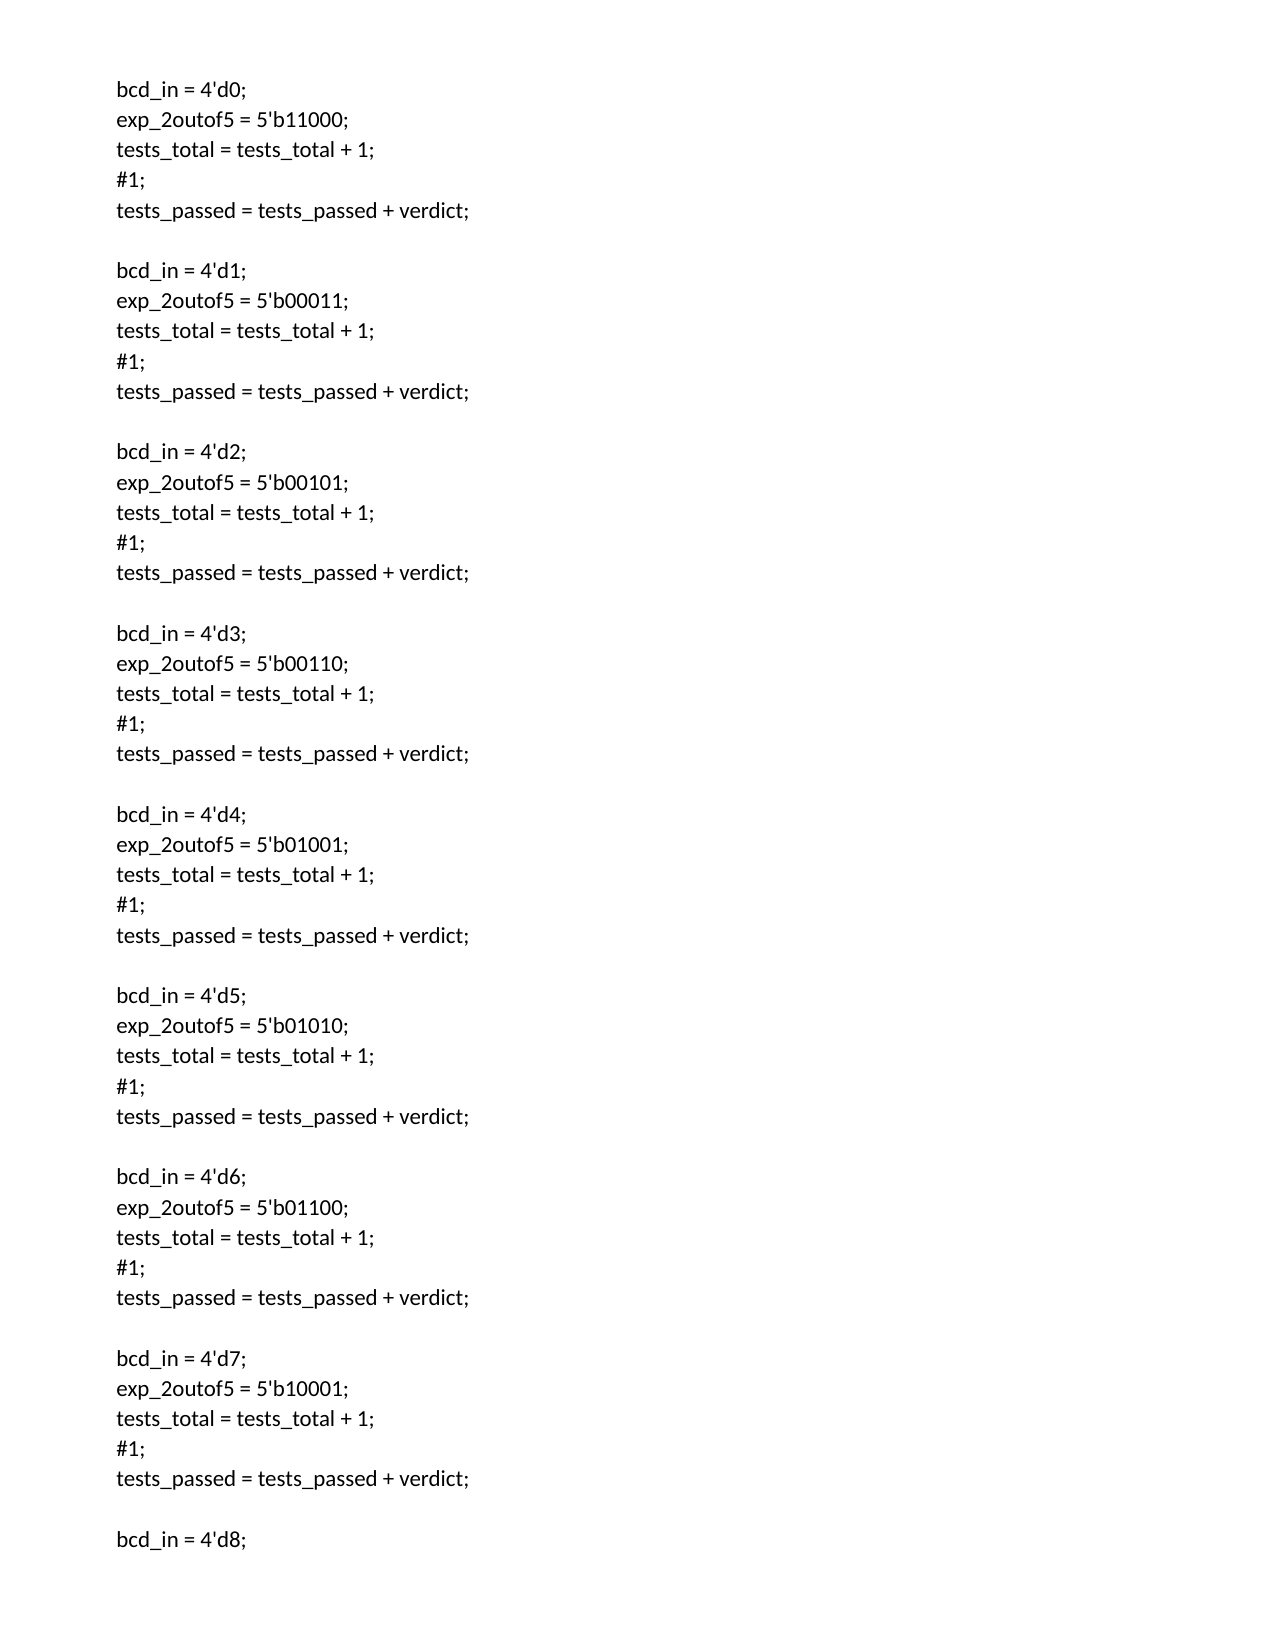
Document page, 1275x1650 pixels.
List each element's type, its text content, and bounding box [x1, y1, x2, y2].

text exp_2outof5 = 5'b11000; [75, 105, 1200, 133]
text tests_total = tests_total + 1; [75, 679, 1200, 707]
text bcd_in = 4'd0; [75, 75, 1200, 103]
text tests_passed = tests_passed + verdict; [75, 558, 1200, 586]
text exp_2outof5 = 5'b01010; [75, 1011, 1200, 1039]
text #1; [75, 709, 1200, 737]
text tests_total = tests_total + 1; [75, 317, 1200, 345]
text tests_passed = tests_passed + verdict; [75, 739, 1200, 768]
text bcd_in = 4'd6; [75, 1162, 1200, 1191]
text bcd_in = 4'd1; [75, 256, 1200, 284]
text exp_2outof5 = 5'b00101; [75, 468, 1200, 496]
text tests_passed = tests_passed + verdict; [75, 196, 1200, 224]
text tests_total = tests_total + 1; [75, 135, 1200, 163]
text tests_passed = tests_passed + verdict; [75, 1464, 1200, 1493]
text #1; [75, 1434, 1200, 1462]
text exp_2outof5 = 5'b10001; [75, 1374, 1200, 1402]
text exp_2outof5 = 5'b00110; [75, 649, 1200, 677]
text bcd_in = 4'd2; [75, 437, 1200, 466]
text tests_total = tests_total + 1; [75, 1404, 1200, 1432]
text bcd_in = 4'd7; [75, 1344, 1200, 1372]
text #1; [75, 166, 1200, 194]
text #1; [75, 347, 1200, 375]
text exp_2outof5 = 5'b01001; [75, 830, 1200, 858]
text tests_total = tests_total + 1; [75, 860, 1200, 888]
text tests_passed = tests_passed + verdict; [75, 1283, 1200, 1311]
text tests_total = tests_total + 1; [75, 1223, 1200, 1251]
text #1; [75, 891, 1200, 919]
text bcd_in = 4'd4; [75, 800, 1200, 828]
text tests_passed = tests_passed + verdict; [75, 921, 1200, 949]
text tests_passed = tests_passed + verdict; [75, 377, 1200, 405]
text exp_2outof5 = 5'b01100; [75, 1193, 1200, 1221]
text exp_2outof5 = 5'b00011; [75, 286, 1200, 314]
text tests_total = tests_total + 1; [75, 1042, 1200, 1070]
text bcd_in = 4'd3; [75, 619, 1200, 647]
text tests_passed = tests_passed + verdict; [75, 1102, 1200, 1130]
text bcd_in = 4'd5; [75, 981, 1200, 1009]
text tests_total = tests_total + 1; [75, 498, 1200, 526]
text #1; [75, 1072, 1200, 1100]
text #1; [75, 1253, 1200, 1281]
text #1; [75, 528, 1200, 556]
text bcd_in = 4'd8; [75, 1525, 1200, 1553]
